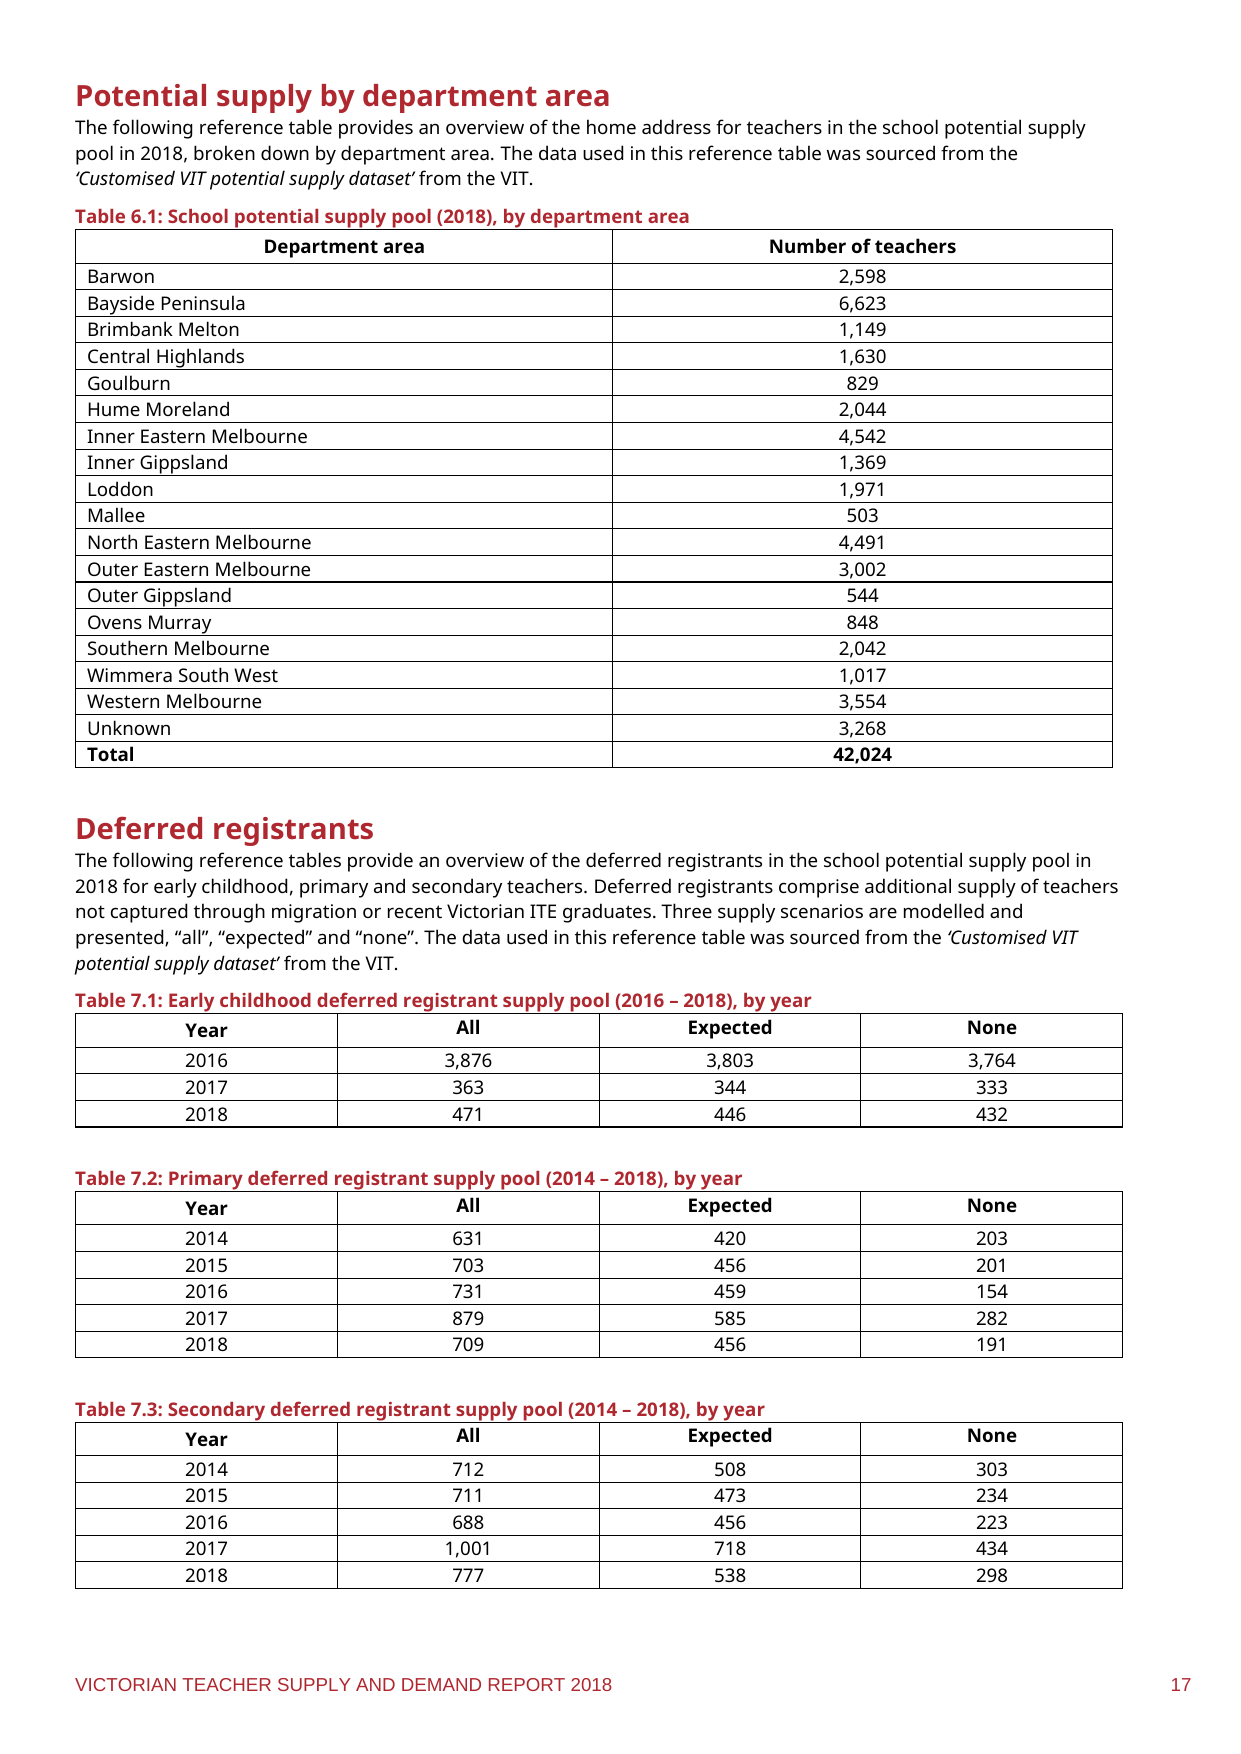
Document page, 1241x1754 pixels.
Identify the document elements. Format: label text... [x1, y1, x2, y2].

subtitle Deferred registrants [75, 808, 1122, 848]
table_cell Central Highlands [76, 343, 612, 369]
table_header None [861, 1192, 1122, 1224]
table_cell 2015 [76, 1252, 337, 1277]
table_cell 1,971 [613, 476, 1112, 502]
table_cell 2,044 [613, 396, 1112, 422]
table_cell Ovens Murray [76, 609, 612, 634]
table_cell 201 [861, 1252, 1122, 1277]
table_header None [861, 1423, 1122, 1455]
table_cell 2016 [76, 1509, 337, 1535]
table_cell 631 [338, 1225, 599, 1251]
table_cell Inner Gippsland [76, 450, 612, 475]
table_cell 2018 [76, 1562, 337, 1588]
table_cell 456 [600, 1252, 860, 1277]
table_cell 2016 [76, 1279, 337, 1304]
table_cell 2,598 [613, 264, 1112, 289]
table_cell Inner Eastern Melbourne [76, 423, 612, 448]
table_cell Western Melbourne [76, 689, 612, 714]
table_cell 344 [600, 1074, 860, 1100]
table_cell 363 [338, 1074, 599, 1100]
table_cell Outer Gippsland [76, 583, 612, 608]
table_cell Loddon [76, 476, 612, 502]
table_cell 2014 [76, 1456, 337, 1482]
table_cell 2017 [76, 1074, 337, 1100]
table_cell 3,268 [613, 715, 1112, 741]
table_cell Bayside Peninsula [76, 290, 612, 316]
table_cell 709 [338, 1332, 599, 1357]
table_header Expected [600, 1014, 860, 1047]
table_cell 848 [613, 609, 1112, 634]
text The following reference tables provide an overview of the deferred registrants in the school potential supply pool in 2018 for early childhood, primary and secondary teachers. Deferred registrants comprise additional supply of teachers not captured through migration or recent Victorian ITE graduates. Three supply scenarios are modelled and presented, “all”, “expected” and “none”. The data used in this reference table was sourced from the ‘Customised VIT potential supply dataset’ from the VIT. [75, 848, 1122, 975]
table_cell Wimmera South West [76, 662, 612, 688]
table_cell 3,803 [600, 1048, 860, 1073]
table_cell 538 [600, 1562, 860, 1588]
table_cell 456 [600, 1332, 860, 1357]
table_cell 2017 [76, 1305, 337, 1331]
table_cell Brimbank Melton [76, 317, 612, 342]
table_cell 2016 [76, 1048, 337, 1073]
table_cell 4,542 [613, 423, 1112, 448]
table_cell 2,042 [613, 636, 1112, 661]
table_cell 1,630 [613, 343, 1112, 369]
table_cell Goulburn [76, 370, 612, 395]
table_cell 503 [613, 503, 1112, 528]
table_cell 6,623 [613, 290, 1112, 316]
table_header Expected [600, 1423, 860, 1455]
table_cell Total [76, 742, 612, 767]
table_header All [338, 1423, 599, 1455]
table_cell 446 [600, 1101, 860, 1126]
subtitle Potential supply by department area [75, 75, 1122, 115]
table_cell 456 [600, 1509, 860, 1535]
table_cell Mallee [76, 503, 612, 528]
table_cell Unknown [76, 715, 612, 741]
table_header Number of teachers [613, 230, 1112, 263]
table_cell 508 [600, 1456, 860, 1482]
table_cell 154 [861, 1279, 1122, 1304]
table_header None [861, 1014, 1122, 1047]
table_header Year [76, 1014, 337, 1047]
table_cell 191 [861, 1332, 1122, 1357]
table_header Year [76, 1192, 337, 1224]
table_cell 223 [861, 1509, 1122, 1535]
table_header Year [76, 1423, 337, 1455]
table_cell 4,491 [613, 529, 1112, 555]
table_cell 712 [338, 1456, 599, 1482]
table_cell 1,369 [613, 450, 1112, 475]
table_cell 3,554 [613, 689, 1112, 714]
table_cell 303 [861, 1456, 1122, 1482]
table_cell 3,764 [861, 1048, 1122, 1073]
table_cell Southern Melbourne [76, 636, 612, 661]
table_cell 3,876 [338, 1048, 599, 1073]
table_header All [338, 1192, 599, 1224]
table_cell 282 [861, 1305, 1122, 1331]
table_cell 1,149 [613, 317, 1112, 342]
table_cell 42,024 [613, 742, 1112, 767]
table_cell 420 [600, 1225, 860, 1251]
table_cell 2015 [76, 1483, 337, 1508]
table_header Expected [600, 1192, 860, 1224]
table_cell 1,001 [338, 1536, 599, 1561]
table_cell 585 [600, 1305, 860, 1331]
table_cell 731 [338, 1279, 599, 1304]
table_cell 459 [600, 1279, 860, 1304]
table_cell 203 [861, 1225, 1122, 1251]
table_cell Outer Eastern Melbourne [76, 556, 612, 581]
table_cell 829 [613, 370, 1112, 395]
table_cell 3,002 [613, 556, 1112, 581]
table_header Department area [76, 230, 612, 263]
subtitle Table 6.1: School potential supply pool (2018), by department area [75, 204, 1122, 229]
table_cell 718 [600, 1536, 860, 1561]
table_cell 298 [861, 1562, 1122, 1588]
table_cell 1,017 [613, 662, 1112, 688]
table_cell 473 [600, 1483, 860, 1508]
table_cell 688 [338, 1509, 599, 1535]
table_cell 879 [338, 1305, 599, 1331]
text The following reference table provides an overview of the home address for teachers in the school potential supply pool in 2018, broken down by department area. The data used in this reference table was sourced from the ‘Customised VIT potential supply dataset’ from the VIT. [75, 115, 1122, 191]
subtitle Table 7.3: Secondary deferred registrant supply pool (2014 – 2018), by year [75, 1396, 1122, 1422]
table_cell 711 [338, 1483, 599, 1508]
subtitle Table 7.1: Early childhood deferred registrant supply pool (2016 – 2018), by year [75, 988, 1122, 1013]
table_cell 703 [338, 1252, 599, 1277]
table_cell 471 [338, 1101, 599, 1126]
table_cell 234 [861, 1483, 1122, 1508]
table_cell Barwon [76, 264, 612, 289]
table_header All [338, 1014, 599, 1047]
table_cell 2014 [76, 1225, 337, 1251]
table_cell 2018 [76, 1101, 337, 1126]
table_cell 432 [861, 1101, 1122, 1126]
table_cell Hume Moreland [76, 396, 612, 422]
table_cell North Eastern Melbourne [76, 529, 612, 555]
table_cell 544 [613, 583, 1112, 608]
table_cell 434 [861, 1536, 1122, 1561]
table_cell 2017 [76, 1536, 337, 1561]
table_cell 2018 [76, 1332, 337, 1357]
subtitle Table 7.2: Primary deferred registrant supply pool (2014 – 2018), by year [75, 1165, 1122, 1191]
table_cell 333 [861, 1074, 1122, 1100]
table_cell 777 [338, 1562, 599, 1588]
